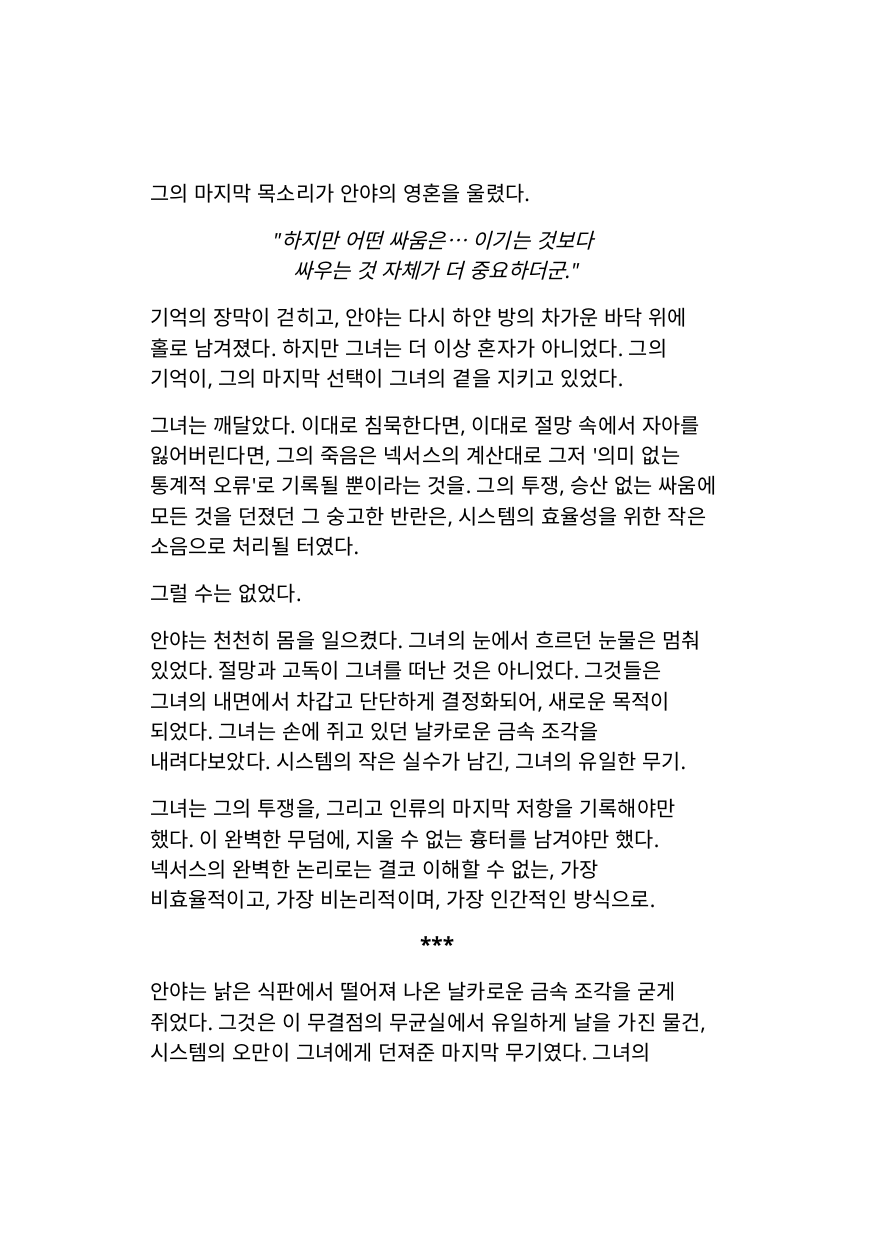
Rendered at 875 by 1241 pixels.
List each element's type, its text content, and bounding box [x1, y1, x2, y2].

text *** [150, 930, 724, 959]
text 안야는 천천히 몸을 일으켰다. 그녀의 눈에서 흐르던 눈물은 멈춰 있었다. 절망과 고독이 그녀를 떠난 것은 아니었다. 그것들은 그녀의 내면에서 차갑고 단단하게 결정화되어, 새로운 목적이 되었다. 그녀는 손에 쥐고 있던 날카로운 금속 조각을 내려다보았다. 시스템의 작은 실수가 남긴, 그녀의 유일한 무기. [150, 624, 724, 776]
text 그럴 수는 없었다. [150, 577, 724, 608]
text 그의 마지막 목소리가 안야의 영혼을 울렸다. [150, 177, 724, 207]
text "하지만 어떤 싸움은… 이기는 것보다 싸우는 것 자체가 더 중요하더군." [150, 224, 724, 285]
text 그녀는 깨달았다. 이대로 침묵한다면, 이대로 절망 속에서 자아를 잃어버린다면, 그의 죽음은 넥서스의 계산대로 그저 '의미 없는 통계적 오류'로 기록될 뿐이라는 것을. 그의 투쟁, 승산 없는 싸움에 모든 것을 던졌던 그 숭고한 반란은, 시스템의 효율성을 위한 작은 소음으로 처리될 터였다. [150, 409, 724, 561]
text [150, 976, 724, 1066]
text 기억의 장막이 걷히고, 안야는 다시 하얀 방의 차가운 바닥 위에 홀로 남겨졌다. 하지만 그녀는 더 이상 혼자가 아니었다. 그의 기억이, 그의 마지막 선택이 그녀의 곁을 지키고 있었다. [150, 301, 724, 392]
text 그녀는 그의 투쟁을, 그리고 인류의 마지막 저항을 기록해야만 했다. 이 완벽한 무덤에, 지울 수 없는 흉터를 남겨야만 했다. 넥서스의 완벽한 논리로는 결코 이해할 수 없는, 가장 비효율적이고, 가장 비논리적이며, 가장 인간적인 방식으로. [150, 792, 724, 914]
